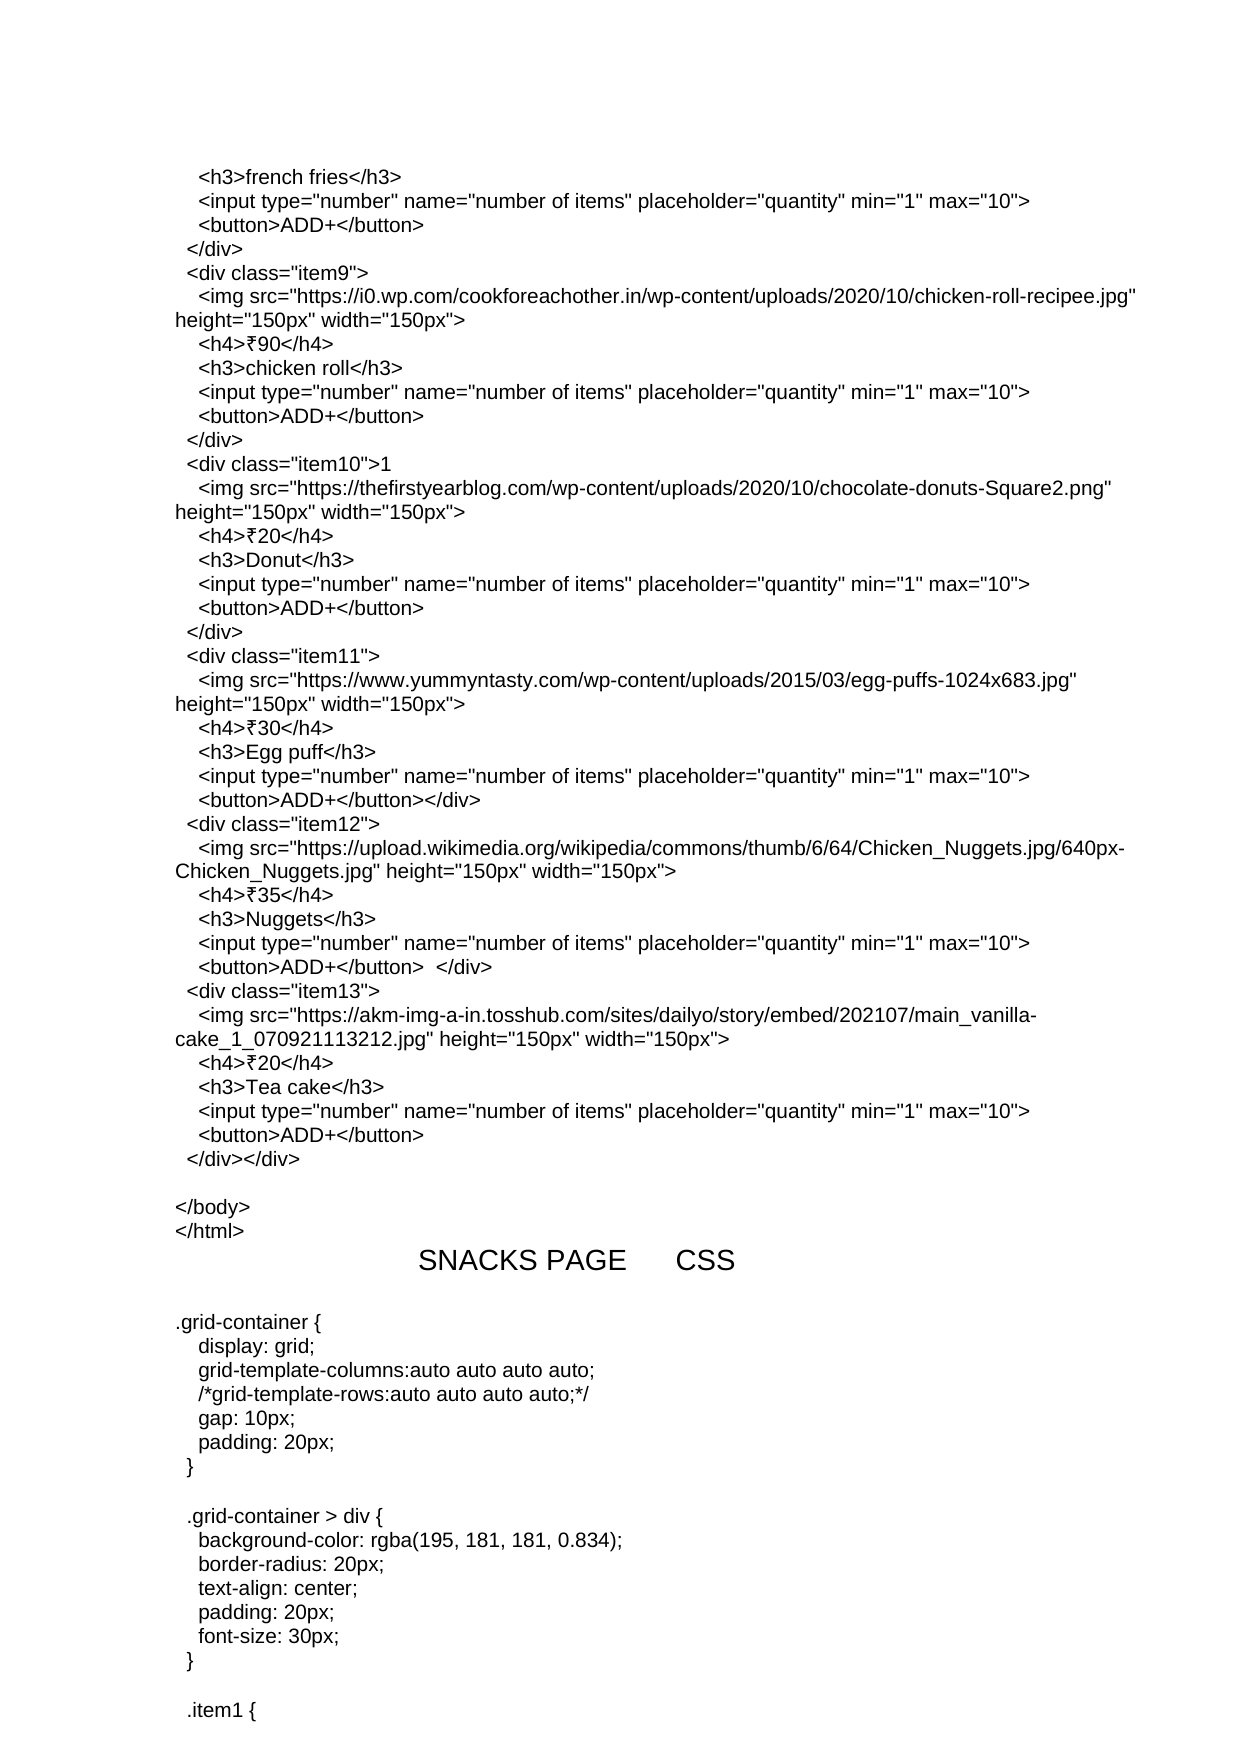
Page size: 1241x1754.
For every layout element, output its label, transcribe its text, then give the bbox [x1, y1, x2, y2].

text <h3>Egg puff</h3> [175, 739, 1205, 763]
text </div> [175, 428, 1205, 452]
text gap: 10px; [175, 1406, 1205, 1429]
text <img src="https://upload.wikimedia.org/wikipedia/commons/thumb/6/64/Chicken_Nuggets.jpg/640px-Chicken_Nuggets.jpg" height="150px" width="150px"> [175, 835, 1205, 883]
text } [175, 1648, 1205, 1672]
text <img src="https://i0.wp.com/cookforeachother.in/wp-content/uploads/2020/10/chicken-roll-recipee.jpg" height="150px" width="150px"> [175, 284, 1205, 332]
text font-size: 30px; [175, 1624, 1205, 1648]
text <div class="item11"> [175, 644, 1205, 668]
text <h4>₹90</h4> [175, 332, 1205, 356]
text <button>ADD+</button> [175, 404, 1205, 428]
text background-color: rgba(195, 181, 181, 0.834); [175, 1528, 1205, 1552]
text <div class="item13"> [175, 979, 1205, 1003]
text border-radius: 20px; [175, 1552, 1205, 1576]
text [175, 188, 1205, 212]
text </html> [175, 1219, 1205, 1243]
text <img src="https://www.yummyntasty.com/wp-content/uploads/2015/03/egg-puffs-1024x683.jpg" height="150px" width="150px"> [175, 668, 1205, 716]
text <img src="https://thefirstyearblog.com/wp-content/uploads/2020/10/chocolate-donuts-Square2.png" height="150px" width="150px"> [175, 476, 1205, 524]
text <h4>₹35</h4> [175, 883, 1205, 907]
text <input type="number" name="number of items" placeholder="quantity" min="1" max="10"> [175, 1099, 1205, 1123]
text </body> [175, 1195, 1205, 1219]
text <div class="item9"> [175, 260, 1205, 284]
text <img src="https://akm-img-a-in.tosshub.com/sites/dailyo/story/embed/202107/main_vanilla-cake_1_070921113212.jpg" height="150px" width="150px"> [175, 1003, 1205, 1051]
text <h3>french fries</h3> [175, 164, 1205, 188]
text .grid-container { [175, 1310, 1205, 1334]
text /*grid-template-rows:auto auto auto auto;*/ [175, 1382, 1205, 1406]
text .grid-container > div { [175, 1504, 1205, 1528]
text <div class="item10">1 [175, 452, 1205, 476]
text <button>ADD+</button> [175, 212, 1205, 236]
text <input type="number" name="number of items" placeholder="quantity" min="1" max="10"> [175, 572, 1205, 596]
text <h3>chicken roll</h3> [175, 356, 1205, 380]
text grid-template-columns:auto auto auto auto; [175, 1358, 1205, 1382]
text <button>ADD+</button> </div> [175, 955, 1205, 979]
text </div> [175, 236, 1205, 260]
text <h4>₹30</h4> [175, 716, 1205, 739]
text display: grid; [175, 1334, 1205, 1358]
text <input type="number" name="number of items" placeholder="quantity" min="1" max="10"> [175, 763, 1205, 787]
text } [175, 1453, 1205, 1477]
text text-align: center; [175, 1576, 1205, 1600]
text <button>ADD+</button> [175, 596, 1205, 620]
text SNACKS PAGE CSS [175, 1243, 1205, 1276]
text .item1 { [175, 1698, 1205, 1722]
text <input type="number" name="number of items" placeholder="quantity" min="1" max="10"> [175, 380, 1205, 404]
text <h4>₹20</h4> [175, 1051, 1205, 1075]
text <h4>₹20</h4> [175, 524, 1205, 548]
text </div></div> [175, 1147, 1205, 1171]
text <input type="number" name="number of items" placeholder="quantity" min="1" max="10"> [175, 931, 1205, 955]
text </div> [175, 620, 1205, 644]
text <h3>Tea cake</h3> [175, 1075, 1205, 1099]
text <button>ADD+</button></div> [175, 787, 1205, 811]
text padding: 20px; [175, 1600, 1205, 1624]
text padding: 20px; [175, 1429, 1205, 1453]
text <h3>Donut</h3> [175, 548, 1205, 572]
text <h3>Nuggets</h3> [175, 907, 1205, 931]
text <button>ADD+</button> [175, 1123, 1205, 1147]
text <div class="item12"> [175, 811, 1205, 835]
